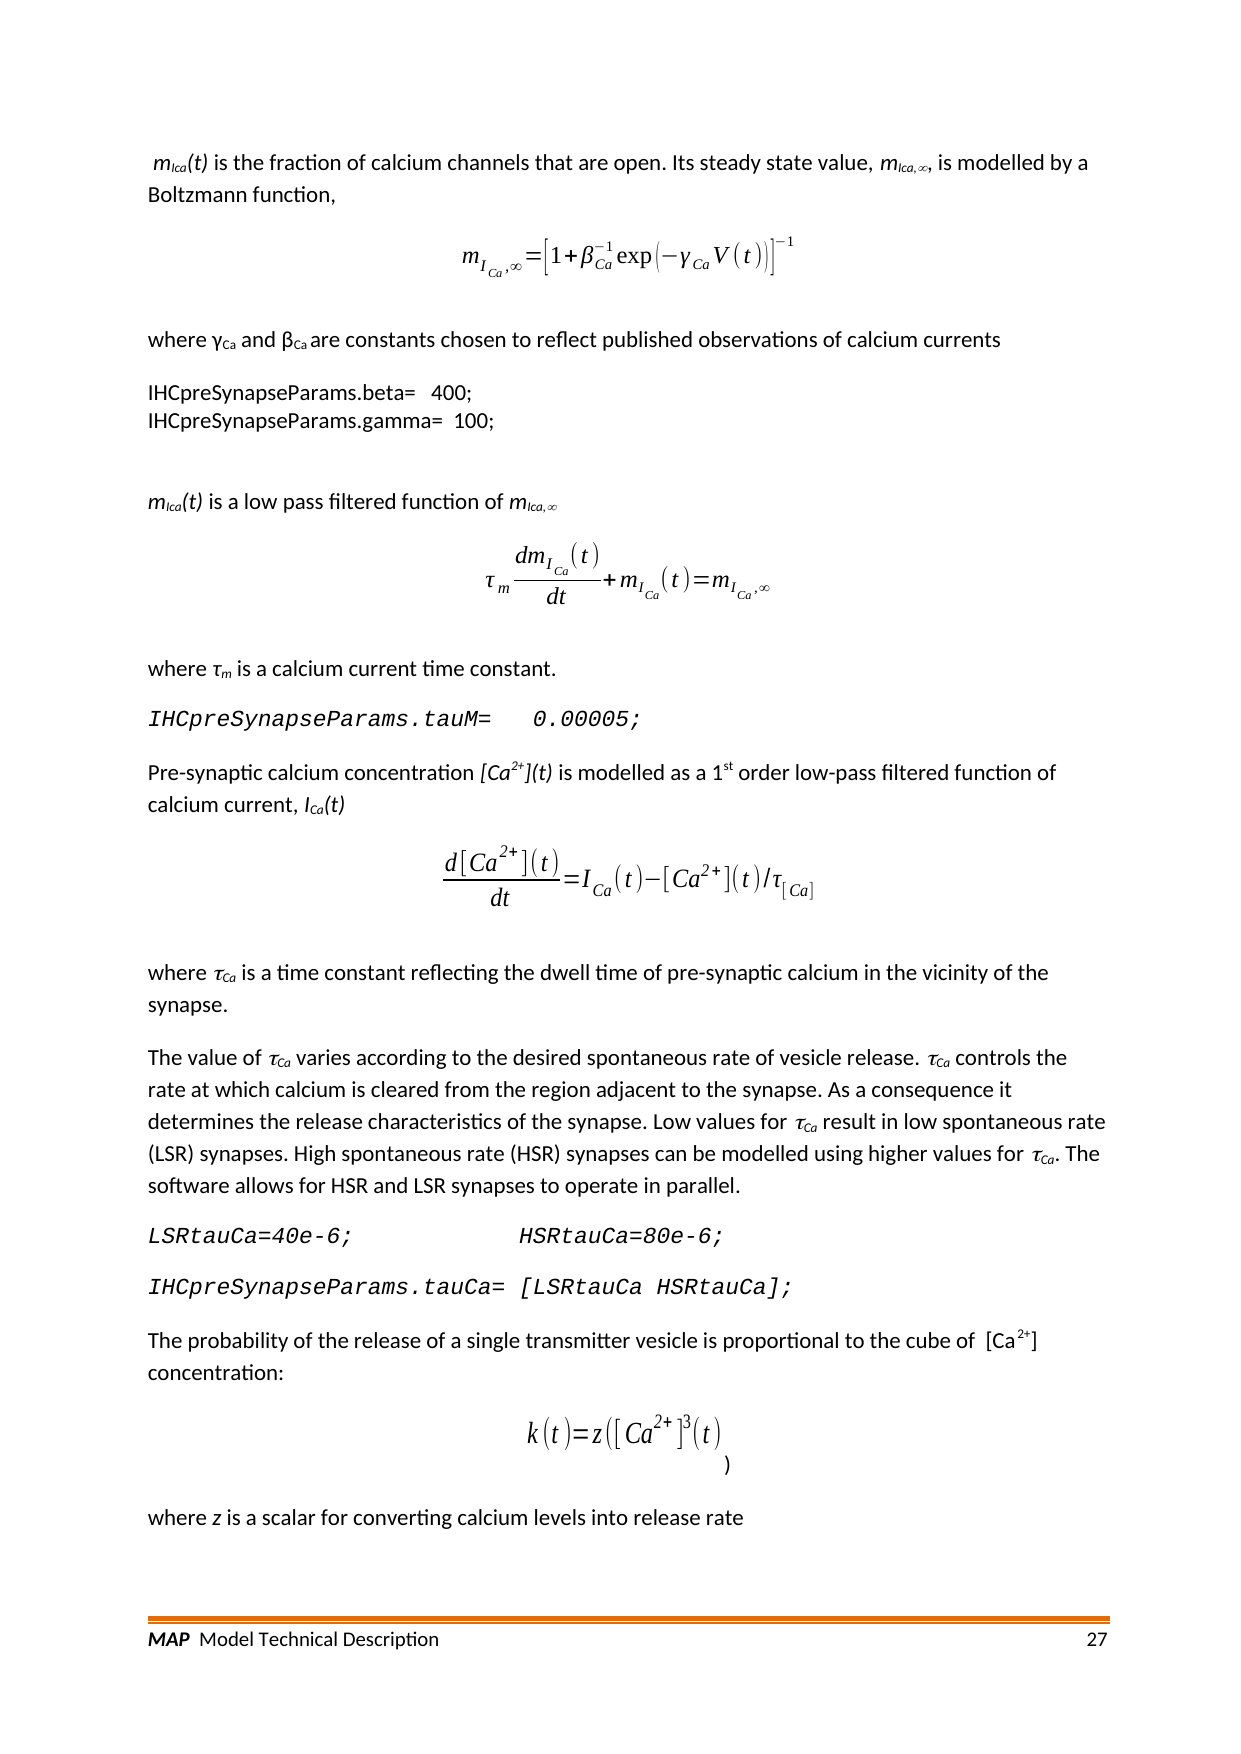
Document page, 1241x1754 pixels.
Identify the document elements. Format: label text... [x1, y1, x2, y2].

text The probability of the release of a single transmitter vesicle is proportional to the cube of [Ca2+] concentration: [148, 1326, 1110, 1386]
text IHCpreSynapseParams.tauCa= [LSRtauCa HSRtauCa]; [148, 1275, 1110, 1301]
text where γCa and βCa are constants chosen to reflect published observations of calcium currents [148, 325, 1110, 353]
text IHCpreSynapseParams.tauM= 0.00005; [148, 707, 1110, 733]
text IHCpreSynapseParams.beta= 400; [148, 378, 1110, 406]
text Pre-synaptic calcium concentration [Ca2+](t) is modelled as a 1st order low-pass filtered function of calcium current, ICa(t) [148, 758, 1110, 818]
text where τm is a calcium current time constant. [148, 654, 1110, 682]
text where z is a scalar for converting calcium levels into release rate [148, 1503, 1110, 1531]
text where Ca is a time constant reflecting the dwell time of pre-synaptic calcium in the vicinity of the synapse. [148, 958, 1110, 1018]
text IHCpreSynapseParams.gamma= 100; [148, 406, 1110, 434]
text LSRtauCa=40e-6; HSRtauCa=80e-6; [148, 1224, 1110, 1251]
text ) [148, 1411, 1110, 1478]
text mIca(t) is a low pass filtered function of mIca, [148, 487, 1110, 515]
text The value of Ca varies according to the desired spontaneous rate of vesicle release. Ca controls the rate at which calcium is cleared from the region adjacent to the synapse. As a consequence it determines the release characteristics of the synapse. Low values for Ca result in low spontaneous rate (LSR) synapses. High spontaneous rate (HSR) synapses can be modelled using higher values for Ca. The software allows for HSR and LSR synapses to operate in parallel. [148, 1043, 1110, 1199]
text mIca(t) is the fraction of calcium channels that are open. Its steady state value, mIca,, is modelled by a Boltzmann function, [148, 148, 1110, 208]
